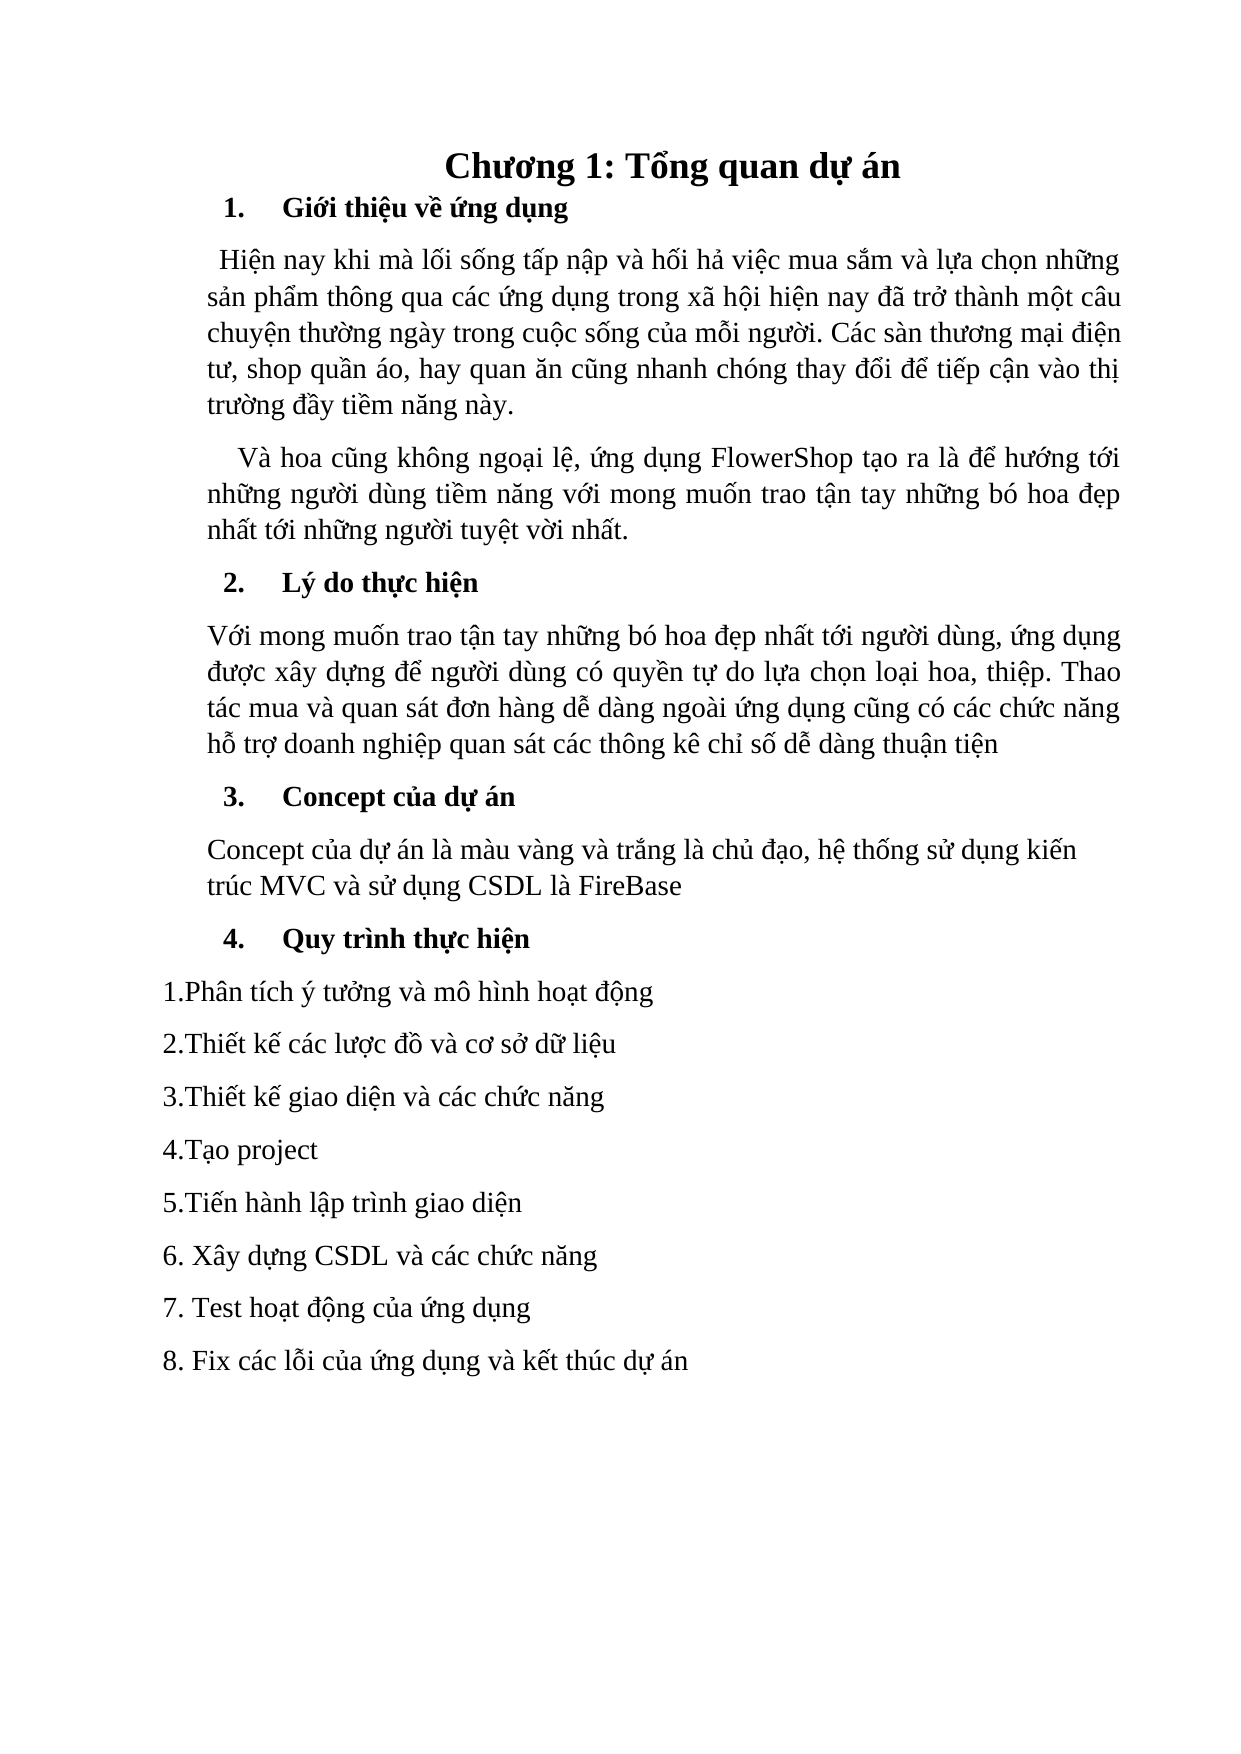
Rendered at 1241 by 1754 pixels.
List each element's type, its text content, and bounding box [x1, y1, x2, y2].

text 4.Tạo project [148, 1132, 1122, 1166]
text Hiện nay khi mà lối sống tấp nập và hối hả việc mua sắm và lựa chọn những sản phẩm thông qua các ứng dụng trong xã hội hiện nay đã trở thành một câu chuyện thường ngày trong cuộc sống của mỗi người. Các sàn thương mại điện tư, shop quần áo, hay quan ăn cũng nhanh chóng thay đổi để tiếp cận vào thị trường đầy tiềm năng này. [148, 242, 1122, 421]
text 2.Thiết kế các lược đồ và cơ sở dữ liệu [148, 1026, 1122, 1060]
text 1.Phân tích ý tưởng và mô hình hoạt động [148, 974, 1122, 1007]
text 5.Tiến hành lập trình giao diện [148, 1185, 1122, 1218]
text 7. Test hoạt động của ứng dụng [148, 1291, 1122, 1324]
subtitle Giới thiệu về ứng dụng [223, 190, 1122, 223]
subtitle Lý do thực hiện [223, 565, 1122, 598]
text 3.Thiết kế giao diện và các chức năng [148, 1079, 1122, 1113]
text Concept của dự án là màu vàng và trắng là chủ đạo, hệ thống sử dụng kiến trúc MVC và sử dụng CSDL là FireBase [207, 832, 1122, 902]
text Và hoa cũng không ngoại lệ, ứng dụng FlowerShop tạo ra là để hướng tới những người dùng tiềm năng với mong muốn trao tận tay những bó hoa đẹp nhất tới những người tuyệt vời nhất. [148, 440, 1122, 546]
text 8. Fix các lỗi của ứng dụng và kết thúc dự án [148, 1343, 1122, 1377]
text Với mong muốn trao tận tay những bó hoa đẹp nhất tới người dùng, ứng dụng được xây dựng để người dùng có quyền tự do lựa chọn loại hoa, thiệp. Thao tác mua và quan sát đơn hàng dễ dàng ngoài ứng dụng cũng có các chức năng hỗ trợ doanh nghiệp quan sát các thông kê chỉ số dễ dàng thuận tiện [207, 618, 1122, 760]
subtitle Concept của dự án [223, 779, 1122, 813]
text 6. Xây dựng CSDL và các chức năng [148, 1238, 1122, 1271]
subtitle Quy trình thực hiện [223, 921, 1122, 954]
subtitle Chương 1: Tổng quan dự án [223, 143, 1122, 186]
